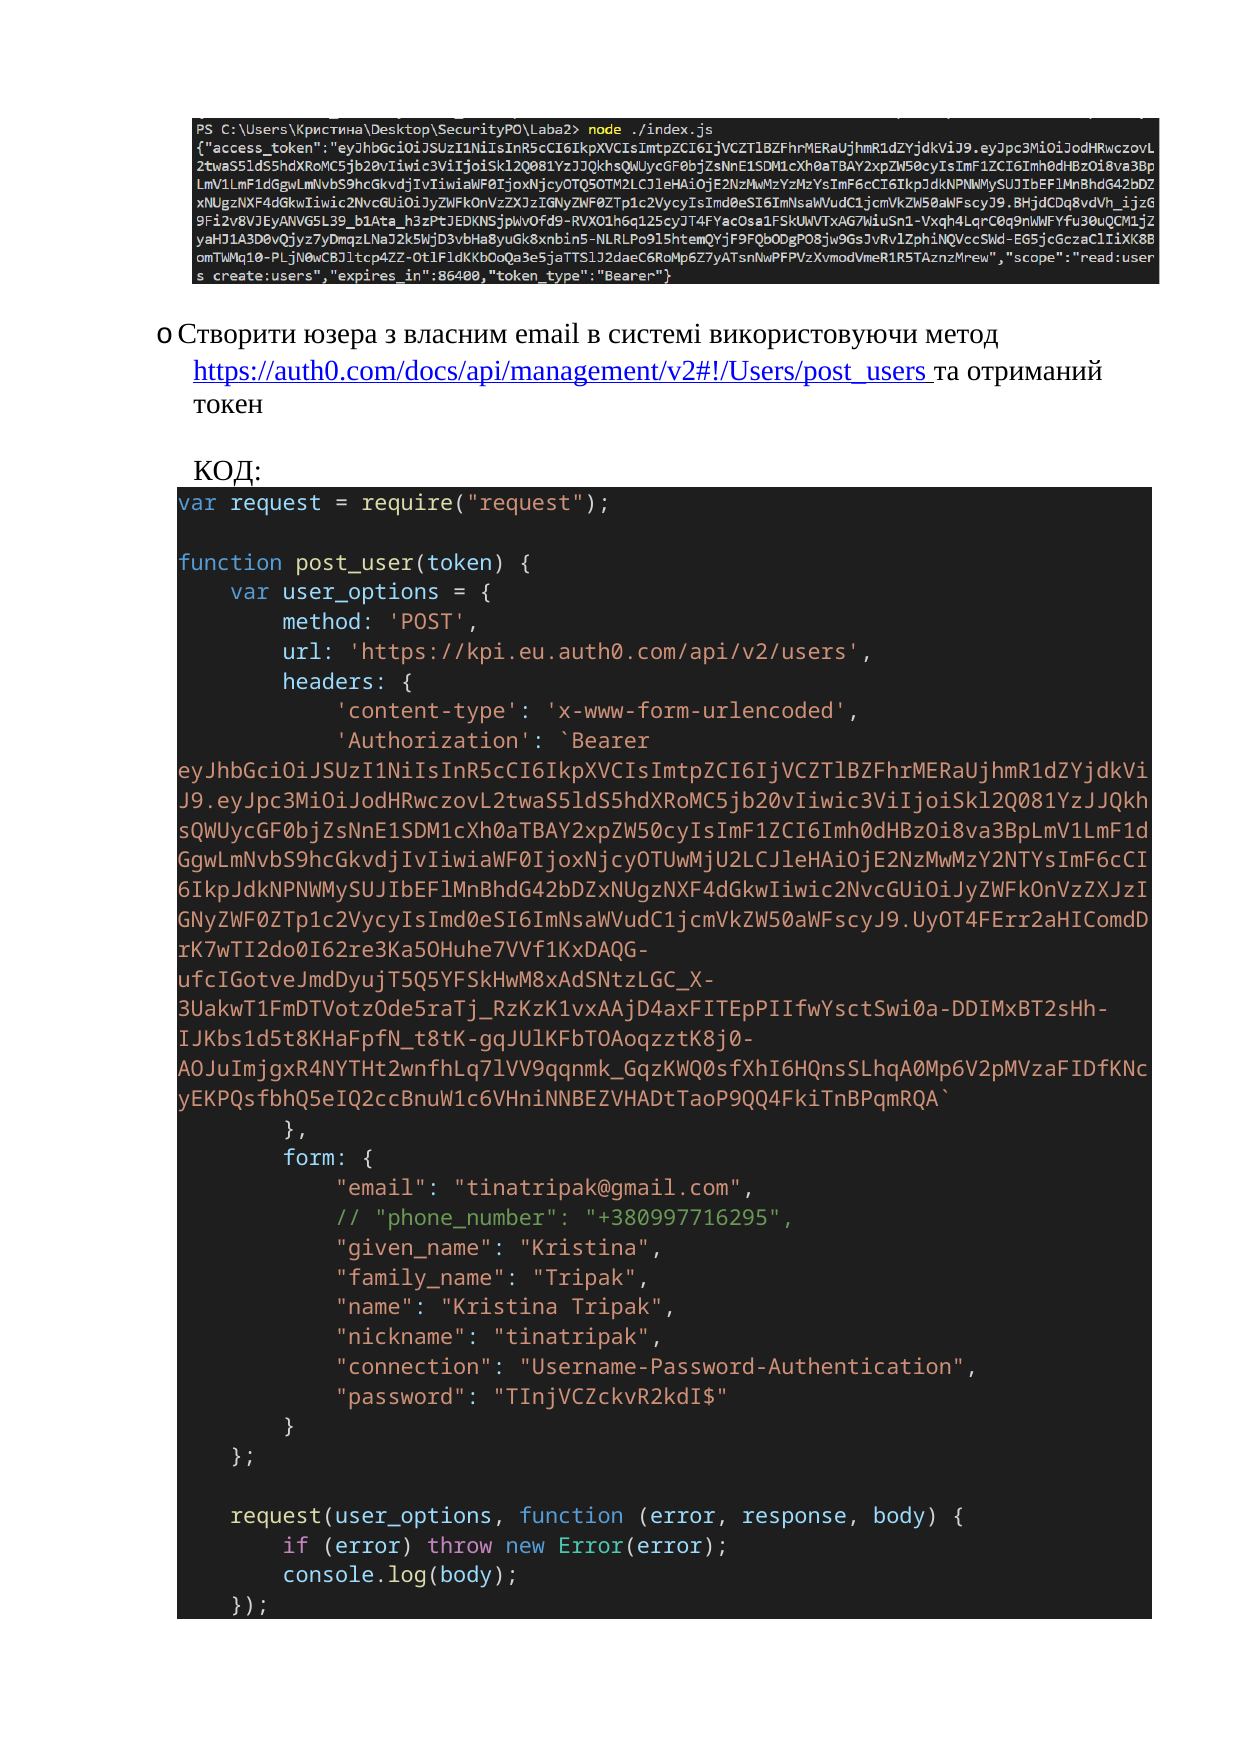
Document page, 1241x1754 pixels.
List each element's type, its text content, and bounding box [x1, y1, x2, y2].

text "connection": "Username-Password-Authentication", [177, 1351, 1152, 1381]
text 'Authorization': `Bearer eyJhbGciOiJSUzI1NiIsInR5cCI6IkpXVCIsImtpZCI6IjVCZTlBZFhrMERaUjhmR1dZYjdkViJ9.eyJpc3MiOiJodHRwczovL2twaS5ldS5hdXRoMC5jb20vIiwic3ViIjoiSkl2Q081YzJJQkhsQWUycGF0bjZsNnE1SDM1cXh0aTBAY2xpZW50cyIsImF1ZCI6Imh0dHBzOi8va3BpLmV1LmF1dGgwLmNvbS9hcGkvdjIvIiwiaWF0IjoxNjcyOTUwMjU2LCJleHAiOjE2NzMwMzY2NTYsImF6cCI6IkpJdkNPNWMySUJIbEFlMnBhdG42bDZxNUgzNXF4dGkwIiwic2NvcGUiOiJyZWFkOnVzZXJzIGNyZWF0ZTp1c2VycyIsImd0eSI6ImNsaWVudC1jcmVkZW50aWFscyJ9.UyOT4FErr2aHIComdDrK7wTI2do0I62re3Ka5OHuhe7VVf1KxDAQG-ufcIGotveJmdDyujT5Q5YFSkHwM8xAdSNtzLGC_X-3UakwT1FmDTVotzOde5raTj_RzKzK1vxAAjD4axFITEpPIIfwYsctSwi0a-DDIMxBT2sHh-IJKbs1d5t8KHaFpfN_t8tK-gqJUlKFbTOAoqzztK8j0-AOJuImjgxR4NYTHt2wnfhLq7lVV9qqnmk_GqzKWQ0sfXhI6HQnsSLhqA0Mp6V2pMVzaFIDfKNcyEKPQsfbhQ5eIQ2ccBnuW1c6VHniNNBEZVHADtTaoP9QQ4FkiTnBPqmRQA` [177, 725, 1152, 1112]
text method: 'POST', [177, 606, 1152, 636]
text "password": "TInjVCZckvR2kdI$" [177, 1381, 1152, 1410]
text console.log(body); [177, 1559, 1152, 1589]
text url: 'https://kpi.eu.auth0.com/api/v2/users', [177, 636, 1152, 666]
text var user_options = { [177, 576, 1152, 606]
picture [192, 118, 1160, 284]
text "family_name": "Tripak", [177, 1261, 1152, 1291]
text "given_name": "Kristina", [177, 1232, 1152, 1261]
text headers: { [177, 666, 1152, 695]
text "name": "Kristina Tripak", [177, 1291, 1152, 1321]
text }); [177, 1589, 1152, 1619]
text request(user_options, function (error, response, body) { [177, 1500, 1152, 1529]
text // "phone_number": "+380997716295", [177, 1202, 1152, 1232]
text "email": "tinatripak@gmail.com", [177, 1172, 1152, 1202]
text }, [177, 1112, 1152, 1142]
text 'content-type': 'x-www-form-urlencoded', [177, 695, 1152, 725]
list Створити юзера з власним email в системі використовуючи метод https://auth0.com/docs/api/management/v2#!/Users/post_users та отриманий токен [156, 317, 1152, 420]
text }; [177, 1440, 1152, 1470]
text if (error) throw new Error(error); [177, 1529, 1152, 1559]
text form: { [177, 1142, 1152, 1172]
text var request = require("request"); [177, 487, 1152, 517]
text } [177, 1410, 1152, 1440]
text function post_user(token) { [177, 546, 1152, 576]
list КОД: [193, 453, 1152, 487]
text "nickname": "tinatripak", [177, 1321, 1152, 1351]
